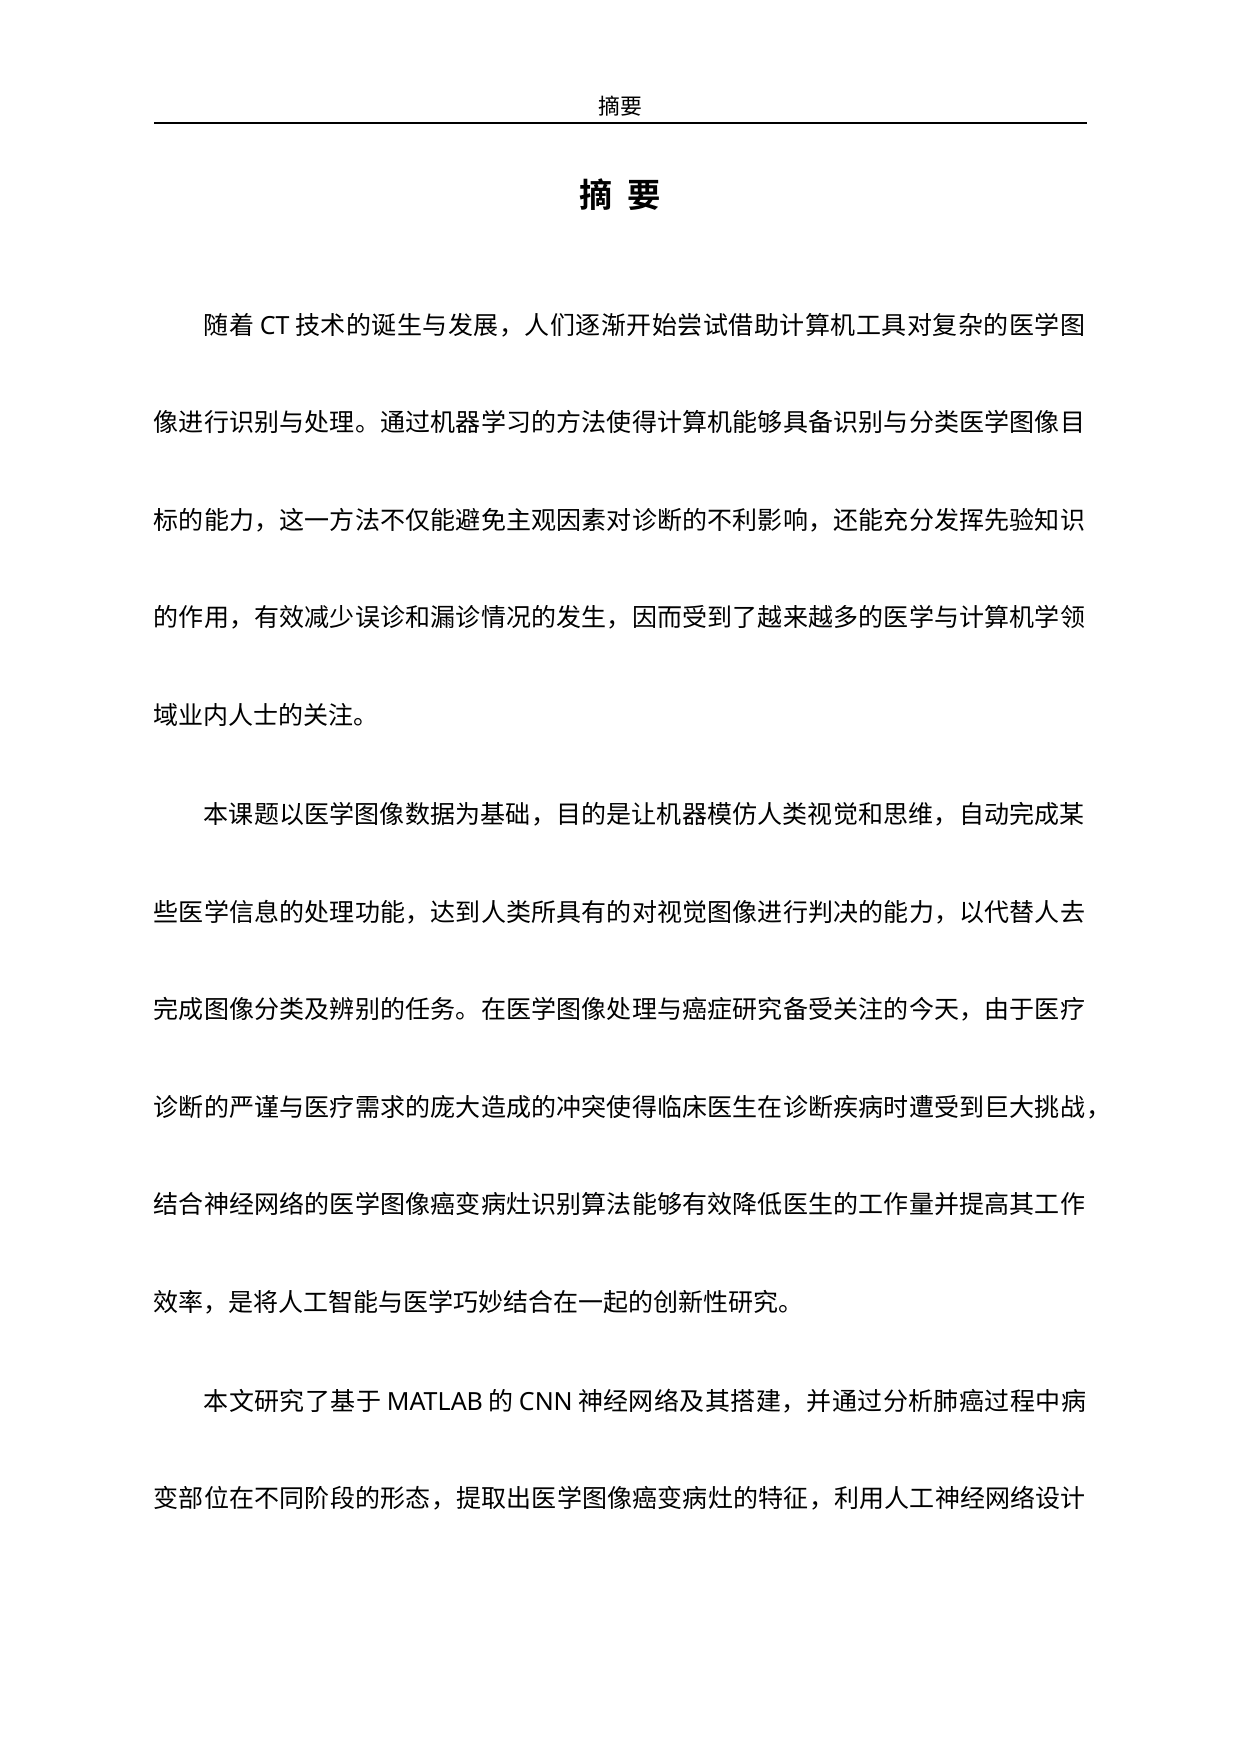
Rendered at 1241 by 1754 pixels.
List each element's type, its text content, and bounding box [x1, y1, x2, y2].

text 摘 要 [153, 161, 1087, 226]
text 随着CT技术的诞生与发展，人们逐渐开始尝试借助计算机工具对复杂的医学图像进行识别与处理。通过机器学习的方法使得计算机能够具备识别与分类医学图像目标的能力，这一方法不仅能避免主观因素对诊断的不利影响，还能充分发挥先验知识的作用，有效减少误诊和漏诊情况的发生，因而受到了越来越多的医学与计算机学领域业内人士的关注。 [153, 291, 1087, 746]
text 本课题以医学图像数据为基础，目的是让机器模仿人类视觉和思维，自动完成某些医学信息的处理功能，达到人类所具有的对视觉图像进行判决的能力，以代替人去完成图像分类及辨别的任务。在医学图像处理与癌症研究备受关注的今天，由于医疗诊断的严谨与医疗需求的庞大造成的冲突使得临床医生在诊断疾病时遭受到巨大挑战，结合神经网络的医学图像癌变病灶识别算法能够有效降低医生的工作量并提高其工作效率，是将人工智能与医学巧妙结合在一起的创新性研究。 [153, 780, 1087, 1333]
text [153, 1367, 1087, 1529]
